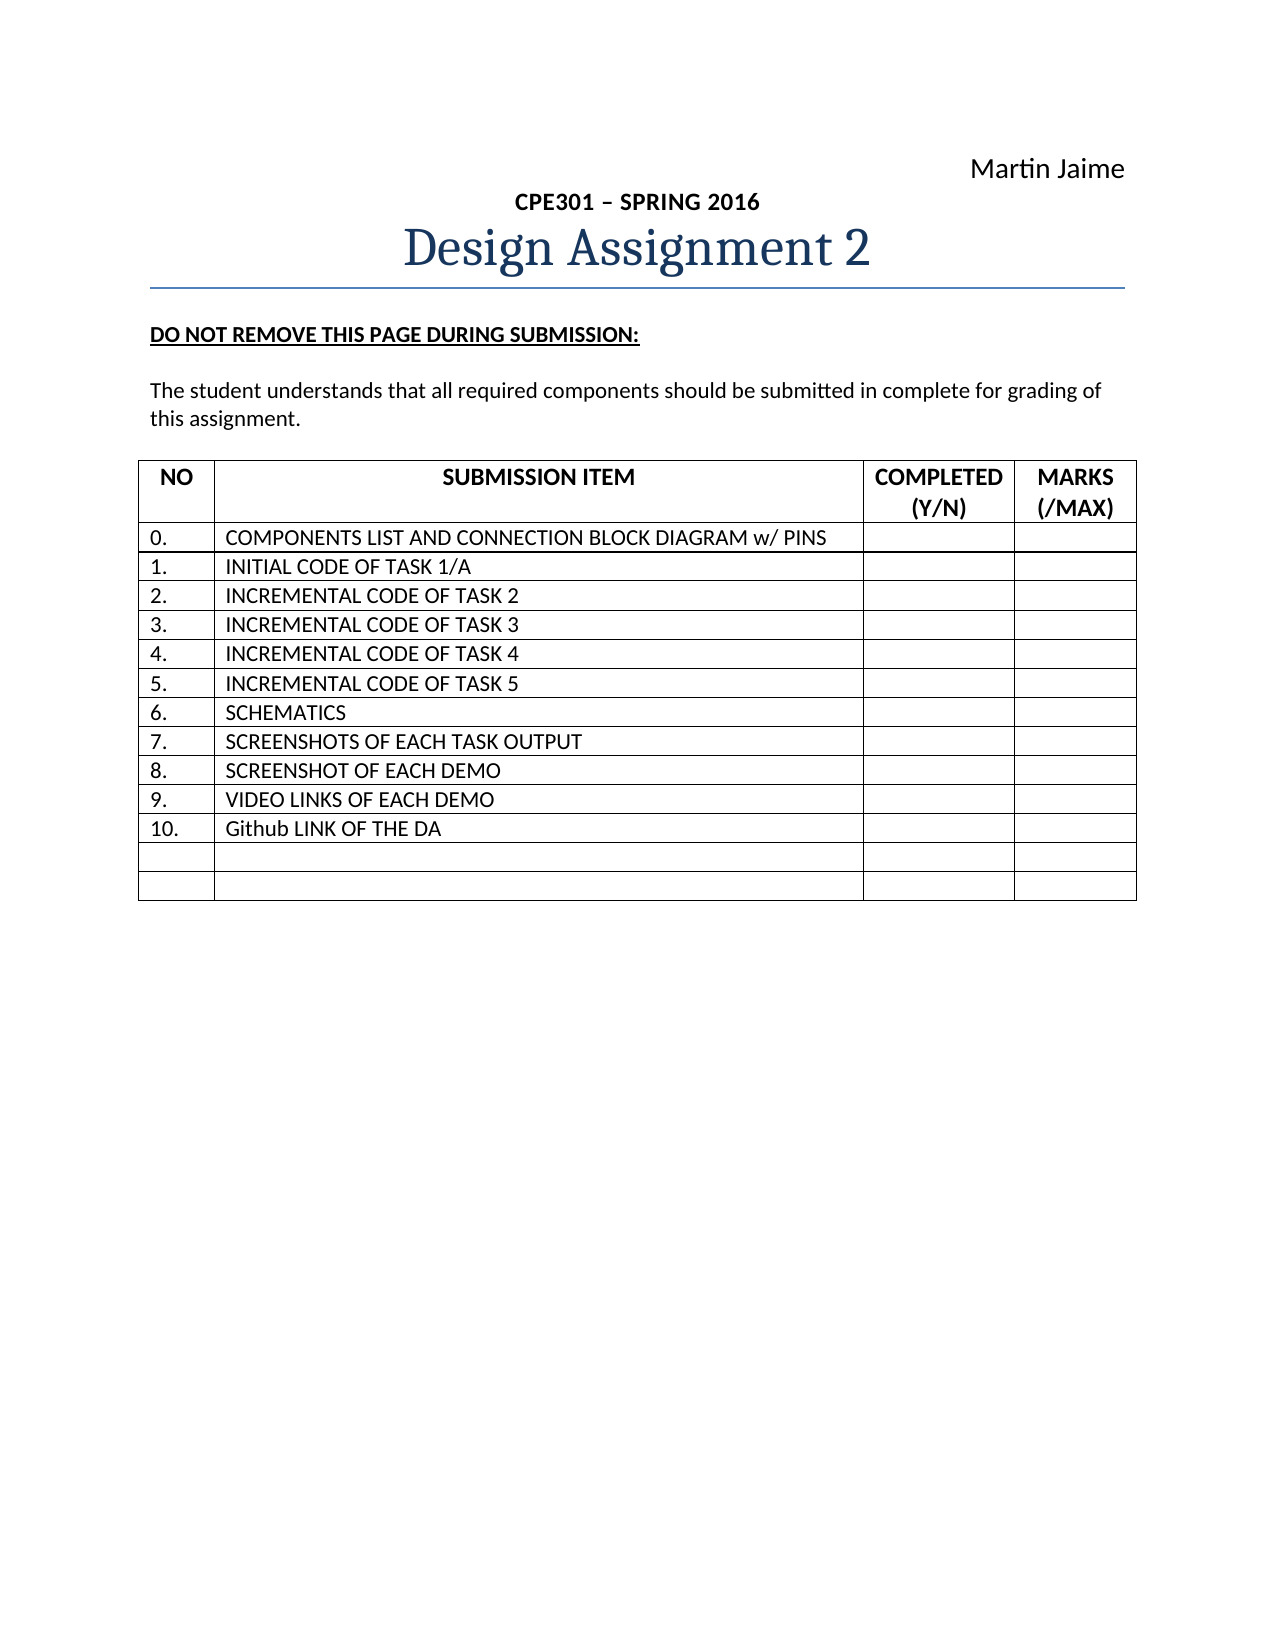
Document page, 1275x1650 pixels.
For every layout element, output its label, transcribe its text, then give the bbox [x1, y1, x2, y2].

table_cell 6. [139, 698, 214, 726]
table_cell INCREMENTAL CODE OF TASK 2 [215, 581, 863, 609]
text The student understands that all required components should be submitted in complete for grading of this assignment. [150, 376, 1125, 432]
table_cell INCREMENTAL CODE OF TASK 5 [215, 669, 863, 697]
table_header COMPLETED (Y/N) [864, 461, 1014, 522]
table_cell SCREENSHOT OF EACH DEMO [215, 756, 863, 784]
table_cell [1015, 843, 1136, 871]
table_cell [215, 843, 863, 871]
table_cell 8. [139, 756, 214, 784]
table_cell Github LINK OF THE DA [215, 814, 863, 842]
table_cell [1015, 814, 1136, 842]
table_cell [215, 872, 863, 900]
table_cell [864, 553, 1014, 580]
table_cell [1015, 785, 1136, 813]
table_cell [1015, 756, 1136, 784]
table_cell INCREMENTAL CODE OF TASK 4 [215, 640, 863, 668]
table_cell VIDEO LINKS OF EACH DEMO [215, 785, 863, 813]
table_cell COMPONENTS LIST AND CONNECTION BLOCK DIAGRAM w/ PINS [215, 523, 863, 551]
table_cell [1015, 727, 1136, 755]
table_cell [864, 698, 1014, 726]
table_cell 7. [139, 727, 214, 755]
text CPE301 – SPRING 2016 [150, 186, 1125, 216]
table_cell [864, 611, 1014, 638]
table_cell [864, 640, 1014, 668]
table_cell SCHEMATICS [215, 698, 863, 726]
table_cell [1015, 640, 1136, 668]
table_cell 3. [139, 611, 214, 638]
table_cell [864, 727, 1014, 755]
table_cell [1015, 611, 1136, 638]
table_cell [864, 814, 1014, 842]
table_cell [1015, 523, 1136, 551]
text DO NOT REMOVE THIS PAGE DURING SUBMISSION: [150, 320, 1125, 348]
table_cell 2. [139, 581, 214, 609]
table_cell [864, 581, 1014, 609]
table_cell [139, 872, 214, 900]
table_cell SCREENSHOTS OF EACH TASK OUTPUT [215, 727, 863, 755]
text Martin Jaime [150, 150, 1125, 186]
table_cell 0. [139, 523, 214, 551]
table_cell [864, 669, 1014, 697]
table_header NO [139, 461, 214, 522]
table_cell INITIAL CODE OF TASK 1/A [215, 553, 863, 580]
table_cell [139, 843, 214, 871]
table_cell [864, 756, 1014, 784]
table_cell [864, 872, 1014, 900]
table_cell 10. [139, 814, 214, 842]
table_cell [864, 785, 1014, 813]
table_cell [1015, 872, 1136, 900]
table_cell INCREMENTAL CODE OF TASK 3 [215, 611, 863, 638]
table_cell 9. [139, 785, 214, 813]
table_cell [864, 523, 1014, 551]
table_cell [1015, 581, 1136, 609]
table_header MARKS (/MAX) [1015, 461, 1136, 522]
table_header SUBMISSION ITEM [215, 461, 863, 522]
table_cell [864, 843, 1014, 871]
title Design Assignment 2 [150, 216, 1125, 287]
table_cell 5. [139, 669, 214, 697]
table_cell 1. [139, 553, 214, 580]
table_cell 4. [139, 640, 214, 668]
table_cell [1015, 669, 1136, 697]
table_cell [1015, 698, 1136, 726]
table_cell [1015, 553, 1136, 580]
